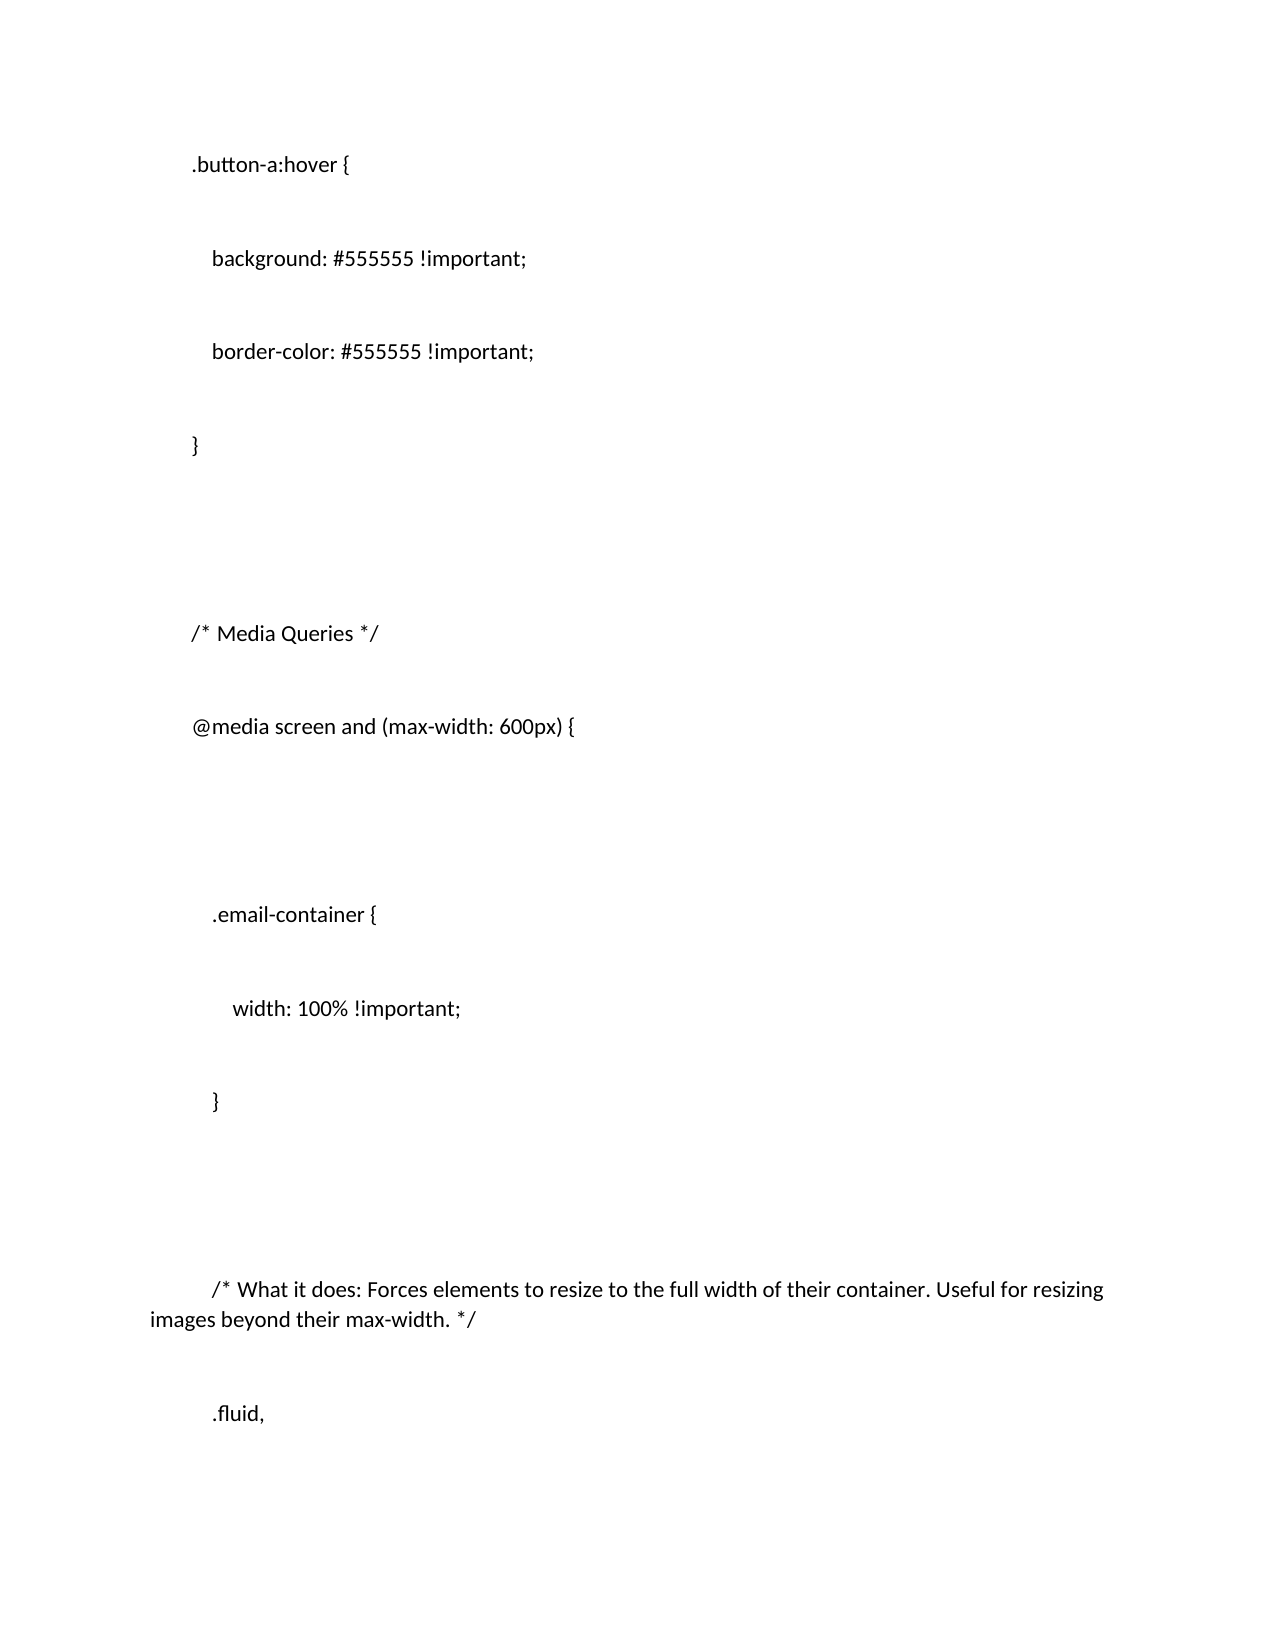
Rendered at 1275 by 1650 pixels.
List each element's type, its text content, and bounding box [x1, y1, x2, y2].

text .button-a:hover { [150, 150, 1125, 178]
text @media screen and (max-width: 600px) { [150, 712, 1125, 741]
text /* Media Queries */ [150, 619, 1125, 647]
text width: 100% !important; [150, 994, 1125, 1022]
text border-color: #555555 !important; [150, 337, 1125, 366]
text .fluid, [150, 1399, 1125, 1427]
text .email-container { [150, 900, 1125, 928]
text } [150, 431, 1125, 459]
text background: #555555 !important; [150, 244, 1125, 272]
text /* What it does: Forces elements to resize to the full width of their container. Useful for resizing images beyond their max-width. */ [150, 1275, 1125, 1333]
text } [150, 1087, 1125, 1116]
